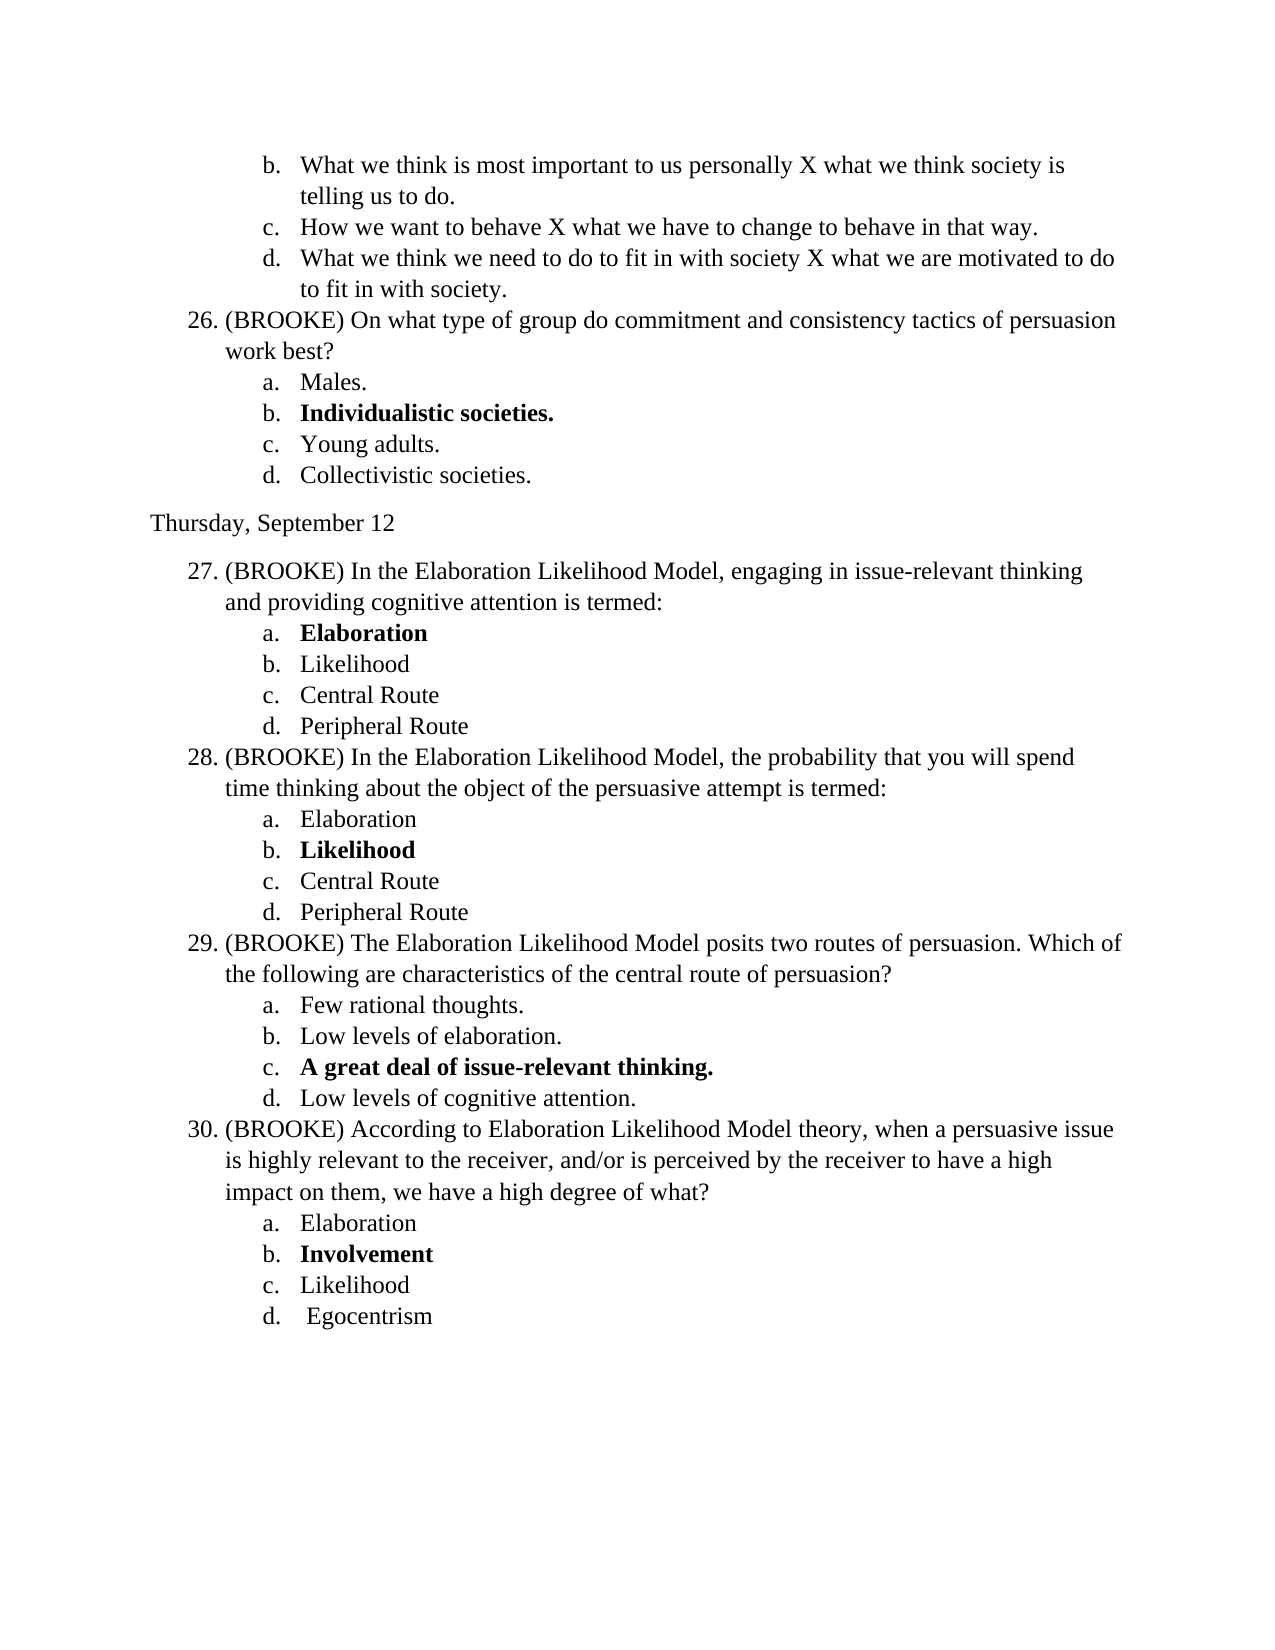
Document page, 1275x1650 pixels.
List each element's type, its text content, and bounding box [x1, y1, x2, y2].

list Central Route [262, 680, 1125, 709]
list Individualistic societies. [262, 398, 1125, 427]
list Involvement [262, 1239, 1125, 1267]
list What we think we need to do to fit in with society X what we are motivated to do to fit in with society. [262, 243, 1125, 303]
list (BROOKE) In the Elaboration Likelihood Model, the probability that you will spend time thinking about the object of the persuasive attempt is termed: [187, 742, 1125, 802]
list Few rational thoughts. [262, 990, 1125, 1019]
list (BROOKE) In the Elaboration Likelihood Model, engaging in issue-relevant thinking and providing cognitive attention is termed: [187, 556, 1125, 616]
list Elaboration [262, 804, 1125, 833]
list Likelihood [262, 835, 1125, 864]
list (BROOKE) According to Elaboration Likelihood Model theory, when a persuasive issue is highly relevant to the receiver, and/or is perceived by the receiver to have a high impact on them, we have a high degree of what? [187, 1114, 1125, 1205]
list Elaboration [262, 618, 1125, 647]
list What we think is most important to us personally X what we think society is telling us to do. [262, 150, 1125, 210]
text Thursday, September 12 [150, 508, 1125, 537]
list (BROOKE) The Elaboration Likelihood Model posits two routes of persuasion. Which of the following are characteristics of the central route of persuasion? [187, 928, 1125, 988]
list Peripheral Route [262, 897, 1125, 926]
list Low levels of elaboration. [262, 1021, 1125, 1050]
list Young adults. [262, 429, 1125, 458]
list Likelihood [262, 1270, 1125, 1298]
list Collectivistic societies. [262, 460, 1125, 489]
list Likelihood [262, 649, 1125, 678]
list Males. [262, 367, 1125, 396]
list Egocentrism [262, 1301, 1125, 1329]
list Central Route [262, 866, 1125, 895]
list (BROOKE) On what type of group do commitment and consistency tactics of persuasion work best? [187, 305, 1125, 365]
list Elaboration [262, 1208, 1125, 1236]
list A great deal of issue-relevant thinking. [262, 1052, 1125, 1081]
list How we want to behave X what we have to change to behave in that way. [262, 212, 1125, 241]
list Peripheral Route [262, 711, 1125, 740]
list Low levels of cognitive attention. [262, 1083, 1125, 1112]
